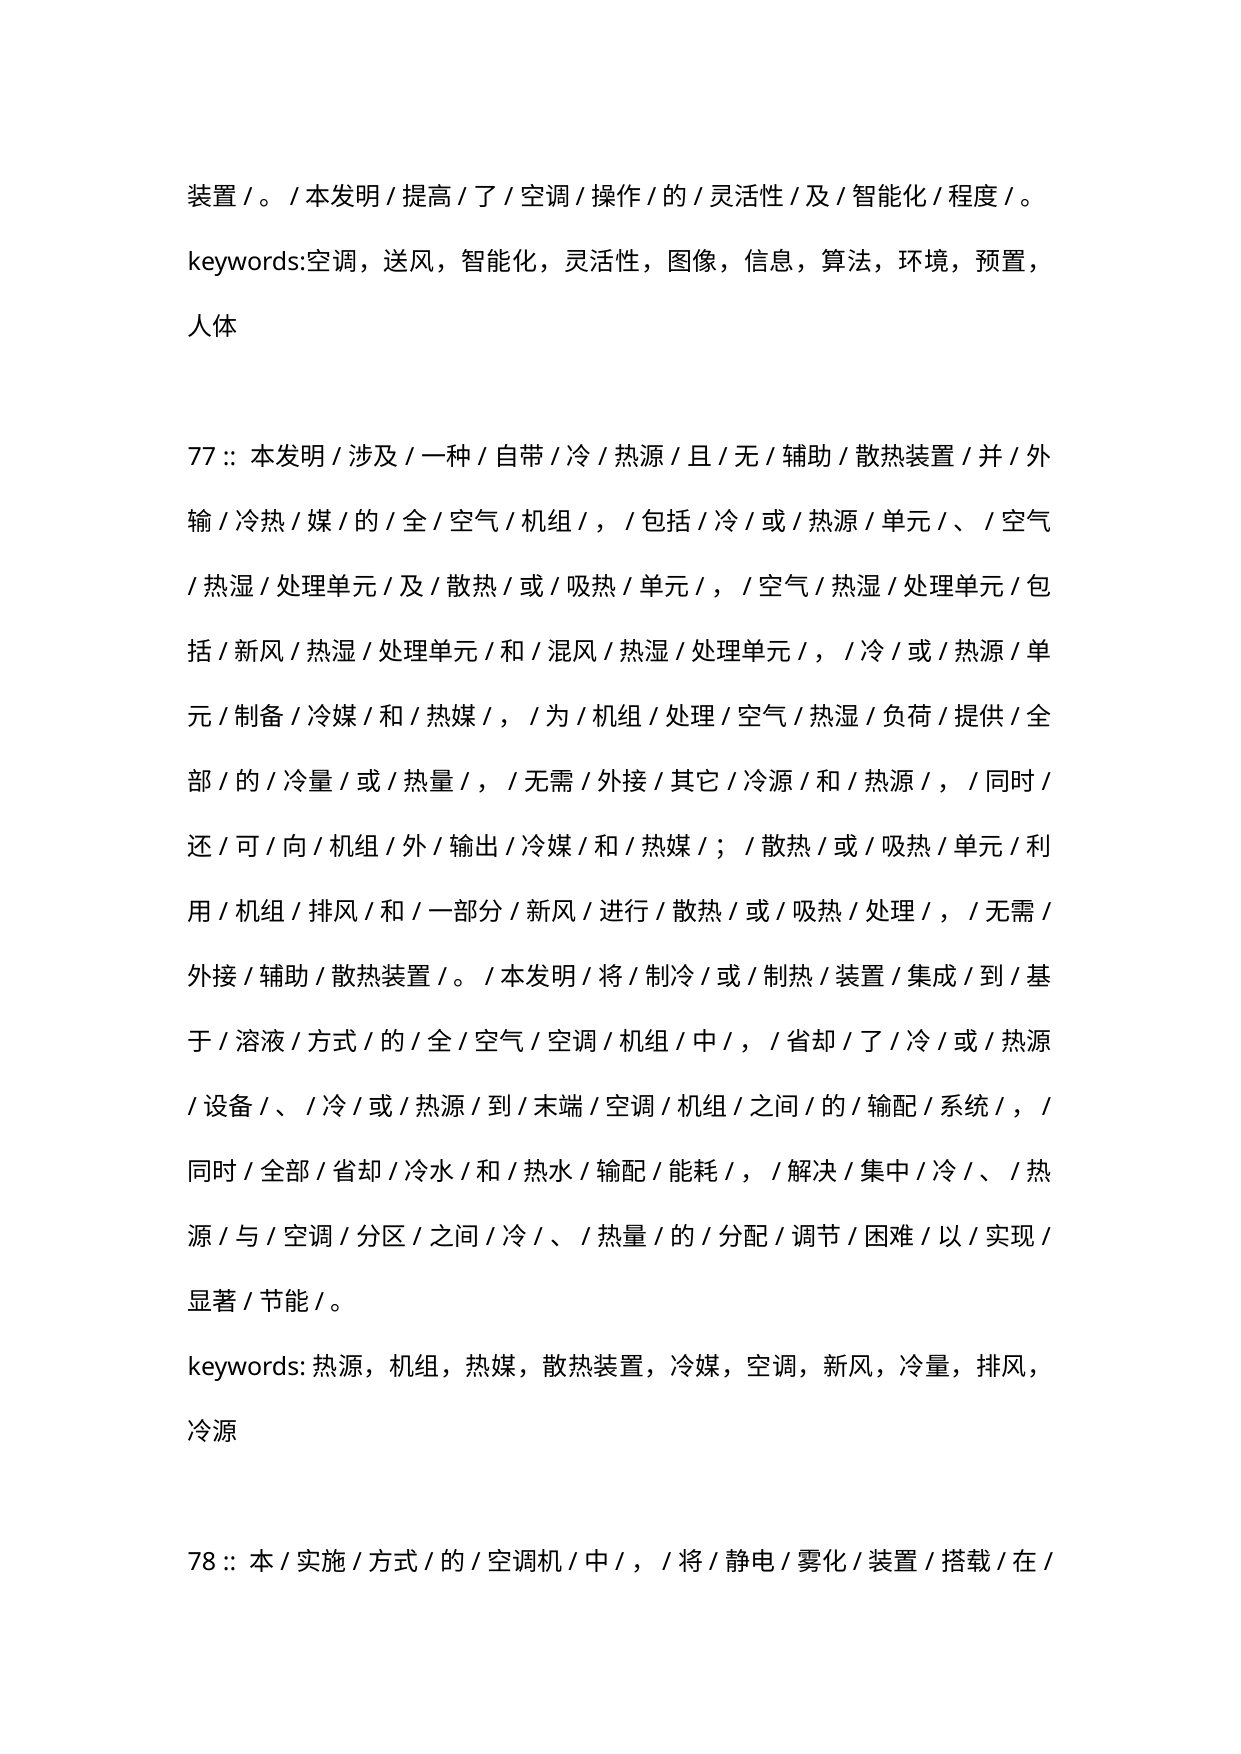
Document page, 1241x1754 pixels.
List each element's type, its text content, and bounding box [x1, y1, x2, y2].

text keywords: 热源，机组，热媒，散热装置，冷媒，空调，新风，冷量，排风，冷源 [187, 1332, 1053, 1462]
text keywords:空调，送风，智能化，灵活性，图像，信息，算法，环境，预置，人体 [187, 227, 1053, 357]
text 77 :: 本发明 / 涉及 / 一种 / 自带 / 冷 / 热源 / 且 / 无 / 辅助 / 散热装置 / 并 / 外输 / 冷热 / 媒 / 的 / 全 / 空气 / 机组 / ， / 包括 / 冷 / 或 / 热源 / 单元 / 、 / 空气 / 热湿 / 处理单元 / 及 / 散热 / 或 / 吸热 / 单元 / ， / 空气 / 热湿 / 处理单元 / 包括 / 新风 / 热湿 / 处理单元 / 和 / 混风 / 热湿 / 处理单元 / ， / 冷 / 或 / 热源 / 单元 / 制备 / 冷媒 / 和 / 热媒 / ， / 为 / 机组 / 处理 / 空气 / 热湿 / 负荷 / 提供 / 全部 / 的 / 冷量 / 或 / 热量 / ， / 无需 / 外接 / 其它 / 冷源 / 和 / 热源 / ， / 同时 / 还 / 可 / 向 / 机组 / 外 / 输出 / 冷媒 / 和 / 热媒 / ； / 散热 / 或 / 吸热 / 单元 / 利用 / 机组 / 排风 / 和 / 一部分 / 新风 / 进行 / 散热 / 或 / 吸热 / 处理 / ， / 无需 / 外接 / 辅助 / 散热装置 / 。 / 本发明 / 将 / 制冷 / 或 / 制热 / 装置 / 集成 / 到 / 基于 / 溶液 / 方式 / 的 / 全 / 空气 / 空调 / 机组 / 中 / ， / 省却 / 了 / 冷 / 或 / 热源 / 设备 / 、 / 冷 / 或 / 热源 / 到 / 末端 / 空调 / 机组 / 之间 / 的 / 输配 / 系统 / ， / 同时 / 全部 / 省却 / 冷水 / 和 / 热水 / 输配 / 能耗 / ， / 解决 / 集中 / 冷 / 、 / 热源 / 与 / 空调 / 分区 / 之间 / 冷 / 、 / 热量 / 的 / 分配 / 调节 / 困难 / 以 / 实现 / 显著 / 节能 / 。 [187, 422, 1053, 1332]
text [187, 1527, 1053, 1592]
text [187, 162, 1053, 227]
